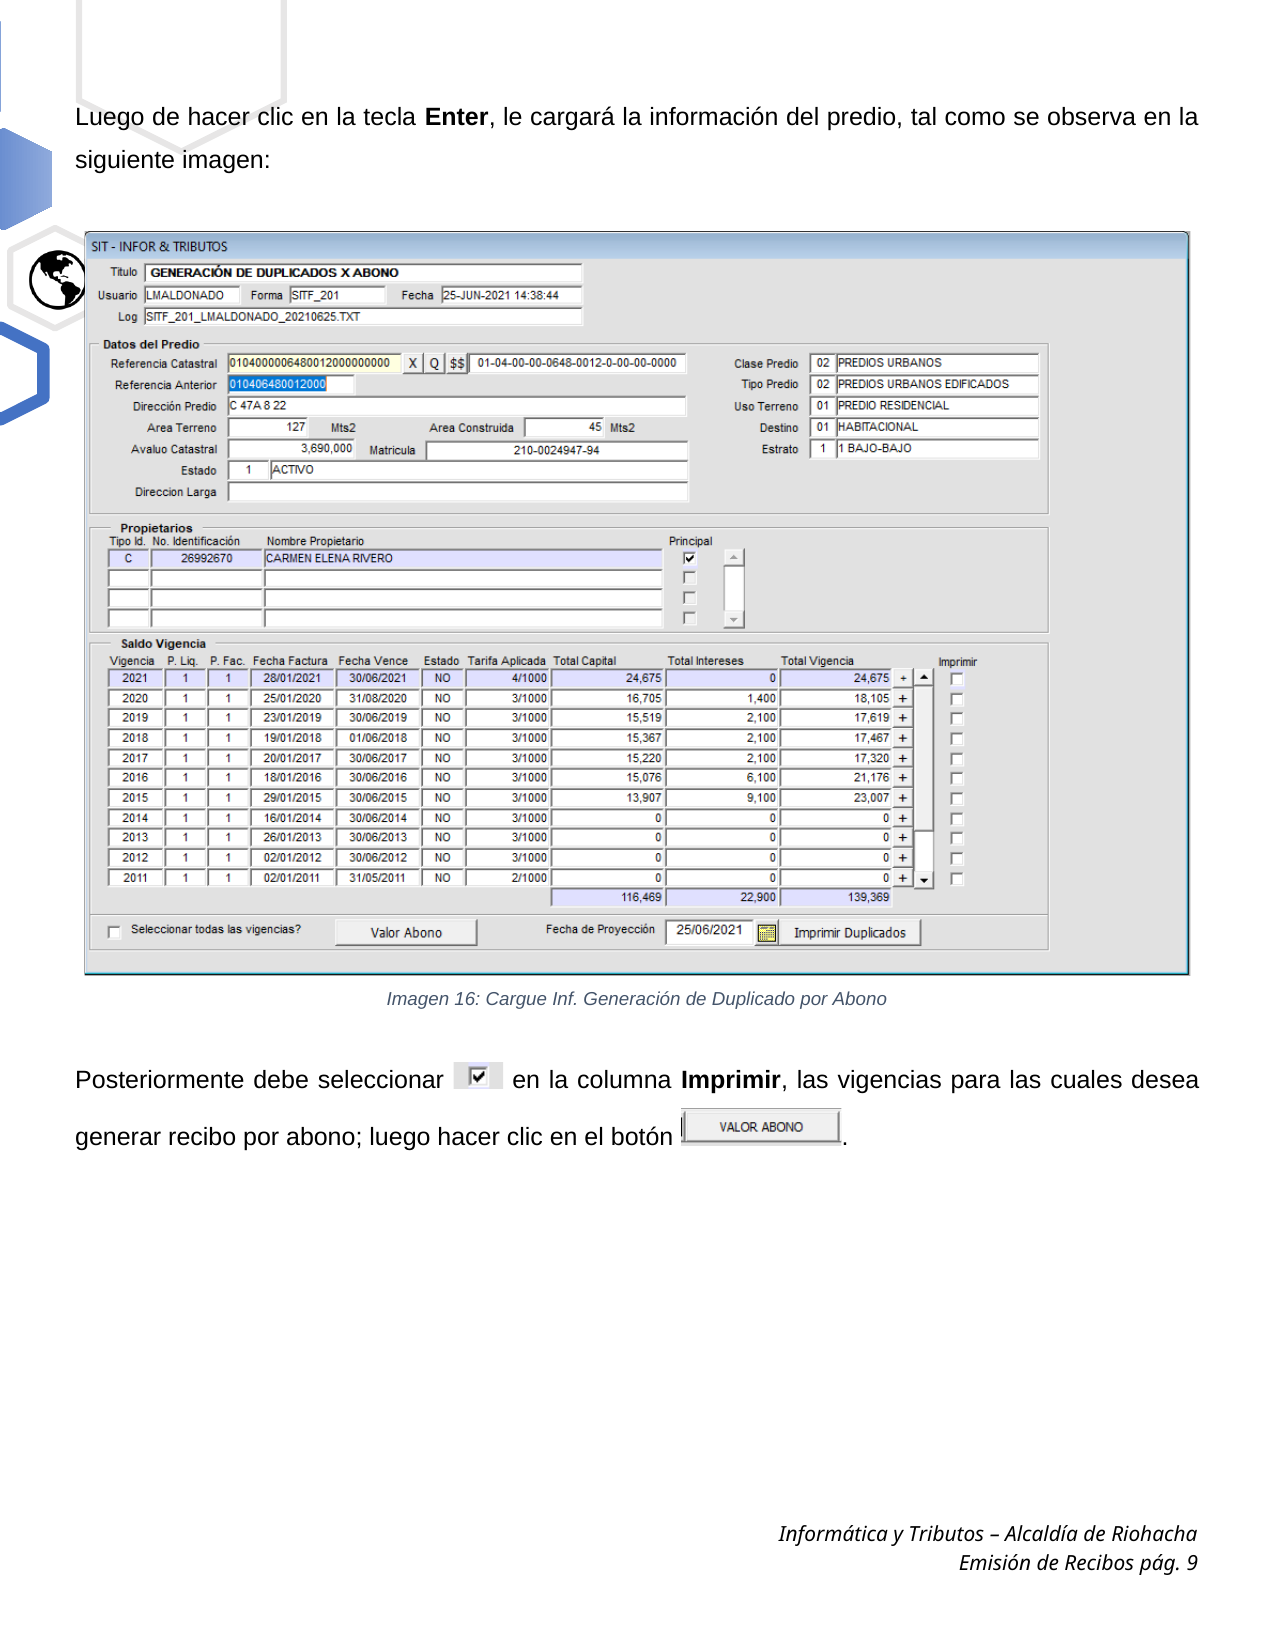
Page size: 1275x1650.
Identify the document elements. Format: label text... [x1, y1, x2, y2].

text Imagen 16: Cargue Inf. Generación de Duplicado por Abono [75, 987, 1200, 1009]
picture [681, 1108, 842, 1146]
picture [21, 231, 1191, 976]
picture [453, 1062, 504, 1089]
text Luego de hacer clic en la tecla Enter, le cargará la información del predio, tal como se observa en la siguiente imagen: [75, 102, 1200, 174]
text Posteriormente debe seleccionar en la columna Imprimir, las vigencias para las cuales desea generar recibo por abono; luego hacer clic en el botón . [75, 1063, 1200, 1151]
